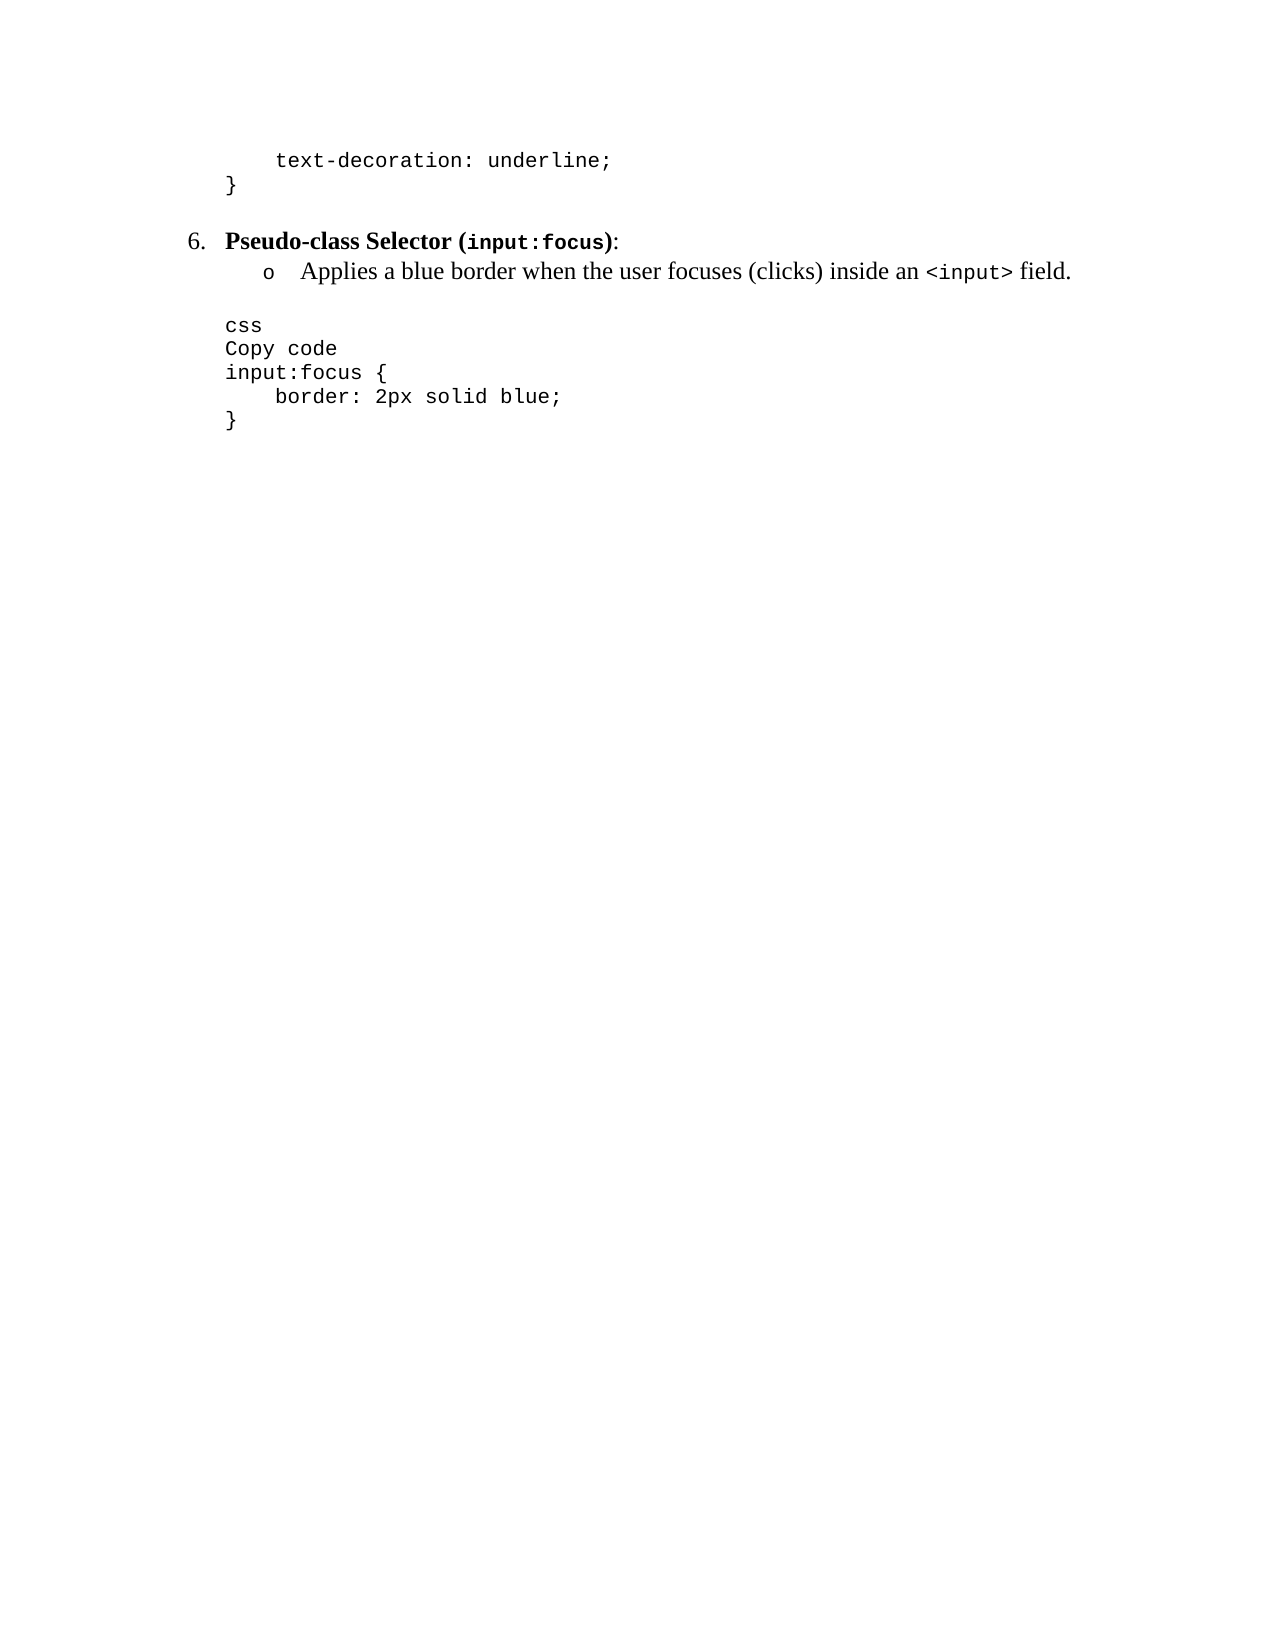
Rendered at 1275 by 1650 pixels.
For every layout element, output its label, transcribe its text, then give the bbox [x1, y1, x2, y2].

text } [225, 174, 1125, 197]
text css [225, 315, 1125, 338]
text } [225, 409, 1125, 433]
text Copy code [225, 338, 1125, 362]
list Applies a blue border when the user focuses (clicks) inside an <input> field. [262, 256, 1125, 286]
text text-decoration: underline; [225, 150, 1125, 174]
text input:focus { [225, 362, 1125, 386]
text border: 2px solid blue; [225, 386, 1125, 409]
list Pseudo-class Selector (input:focus): [187, 226, 1125, 256]
